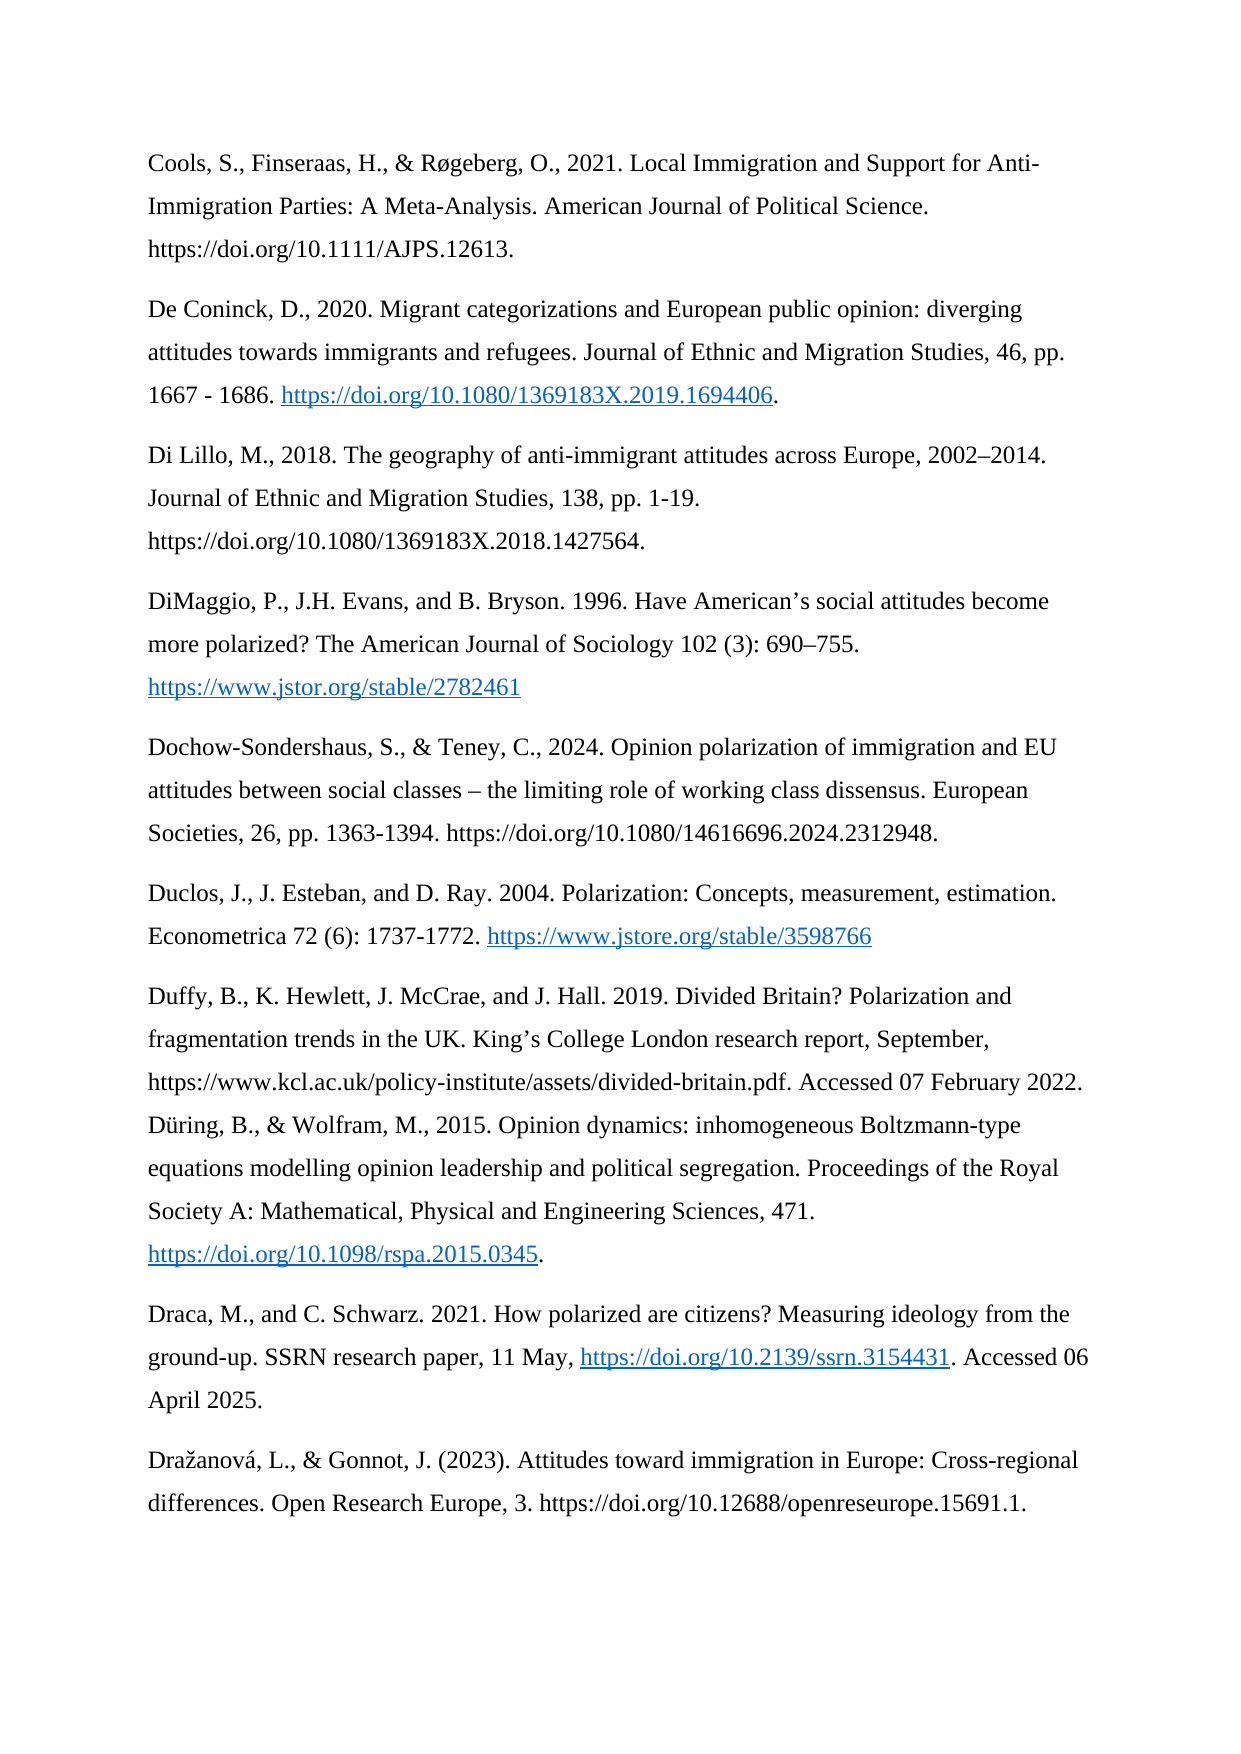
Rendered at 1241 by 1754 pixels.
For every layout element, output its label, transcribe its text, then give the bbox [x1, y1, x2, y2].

text Di Lillo, M., 2018. The geography of anti-immigrant attitudes across Europe, 2002–2014. Journal of Ethnic and Migration Studies, 138, pp. 1-19. https://doi.org/10.1080/1369183X.2018.1427564. [148, 440, 1093, 555]
text De Coninck, D., 2020. Migrant categorizations and European public opinion: diverging attitudes towards immigrants and refugees. Journal of Ethnic and Migration Studies, 46, pp. 1667 - 1686. https://doi.org/10.1080/1369183X.2019.1694406. [148, 294, 1093, 409]
text Dochow-Sondershaus, S., & Teney, C., 2024. Opinion polarization of immigration and EU attitudes between social classes – the limiting role of working class dissensus. European Societies, 26, pp. 1363-1394. https://doi.org/10.1080/14616696.2024.2312948. [148, 732, 1093, 847]
text Duffy, B., K. Hewlett, J. McCrae, and J. Hall. 2019. Divided Britain? Polarization and fragmentation trends in the UK. King’s College London research report, September, https://www.kcl.ac.uk/policy-institute/assets/divided-britain.pdf. Accessed 07 February 2022. Düring, B., & Wolfram, M., 2015. Opinion dynamics: inhomogeneous Boltzmann-type equations modelling opinion leadership and political segregation. Proceedings of the Royal Society A: Mathematical, Physical and Engineering Sciences, 471. https://doi.org/10.1098/rspa.2015.0345. [148, 981, 1093, 1268]
text DiMaggio, P., J.H. Evans, and B. Bryson. 1996. Have American’s social attitudes become more polarized? The American Journal of Sociology 102 (3): 690–755. https://www.jstor.org/stable/2782461 [148, 586, 1093, 701]
text Dražanová, L., & Gonnot, J. (2023). Attitudes toward immigration in Europe: Cross-regional differences. Open Research Europe, 3. https://doi.org/10.12688/openreseurope.15691.1. [148, 1445, 1093, 1517]
text Cools, S., Finseraas, H., & Røgeberg, O., 2021. Local Immigration and Support for Anti‐Immigration Parties: A Meta‐Analysis. American Journal of Political Science. https://doi.org/10.1111/AJPS.12613. [148, 148, 1093, 263]
text Draca, M., and C. Schwarz. 2021. How polarized are citizens? Measuring ideology from the ground-up. SSRN research paper, 11 May, https://doi.org/10.2139/ssrn.3154431. Accessed 06 April 2025. [148, 1299, 1093, 1414]
text Duclos, J., J. Esteban, and D. Ray. 2004. Polarization: Concepts, measurement, estimation. Econometrica 72 (6): 1737-1772. https://www.jstore.org/stable/3598766 [148, 878, 1093, 950]
